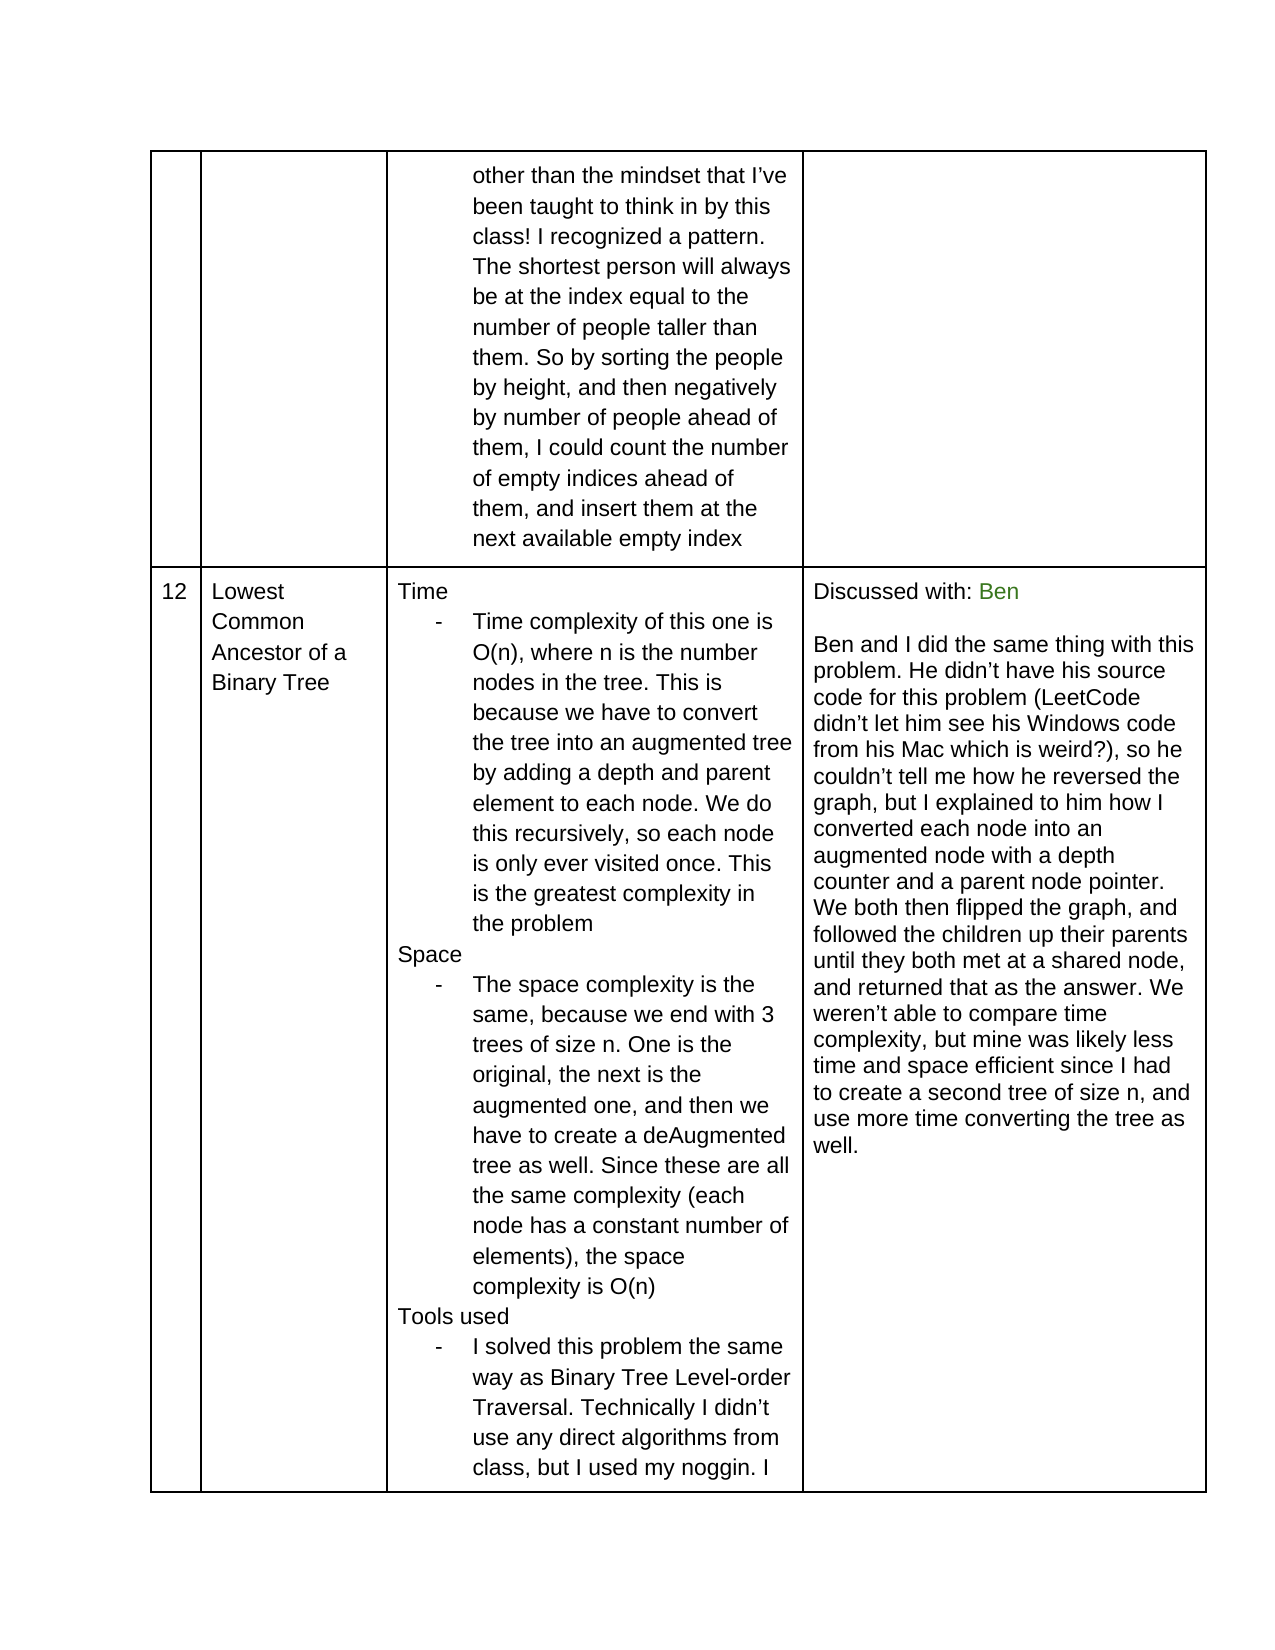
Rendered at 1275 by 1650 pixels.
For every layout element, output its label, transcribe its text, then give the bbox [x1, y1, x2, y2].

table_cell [388, 152, 802, 566]
table_cell 11 [152, 152, 200, 566]
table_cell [804, 152, 1205, 566]
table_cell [202, 568, 386, 1491]
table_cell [388, 568, 802, 1491]
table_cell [804, 568, 1205, 1491]
table_cell 12 [152, 568, 200, 1491]
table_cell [202, 152, 386, 566]
